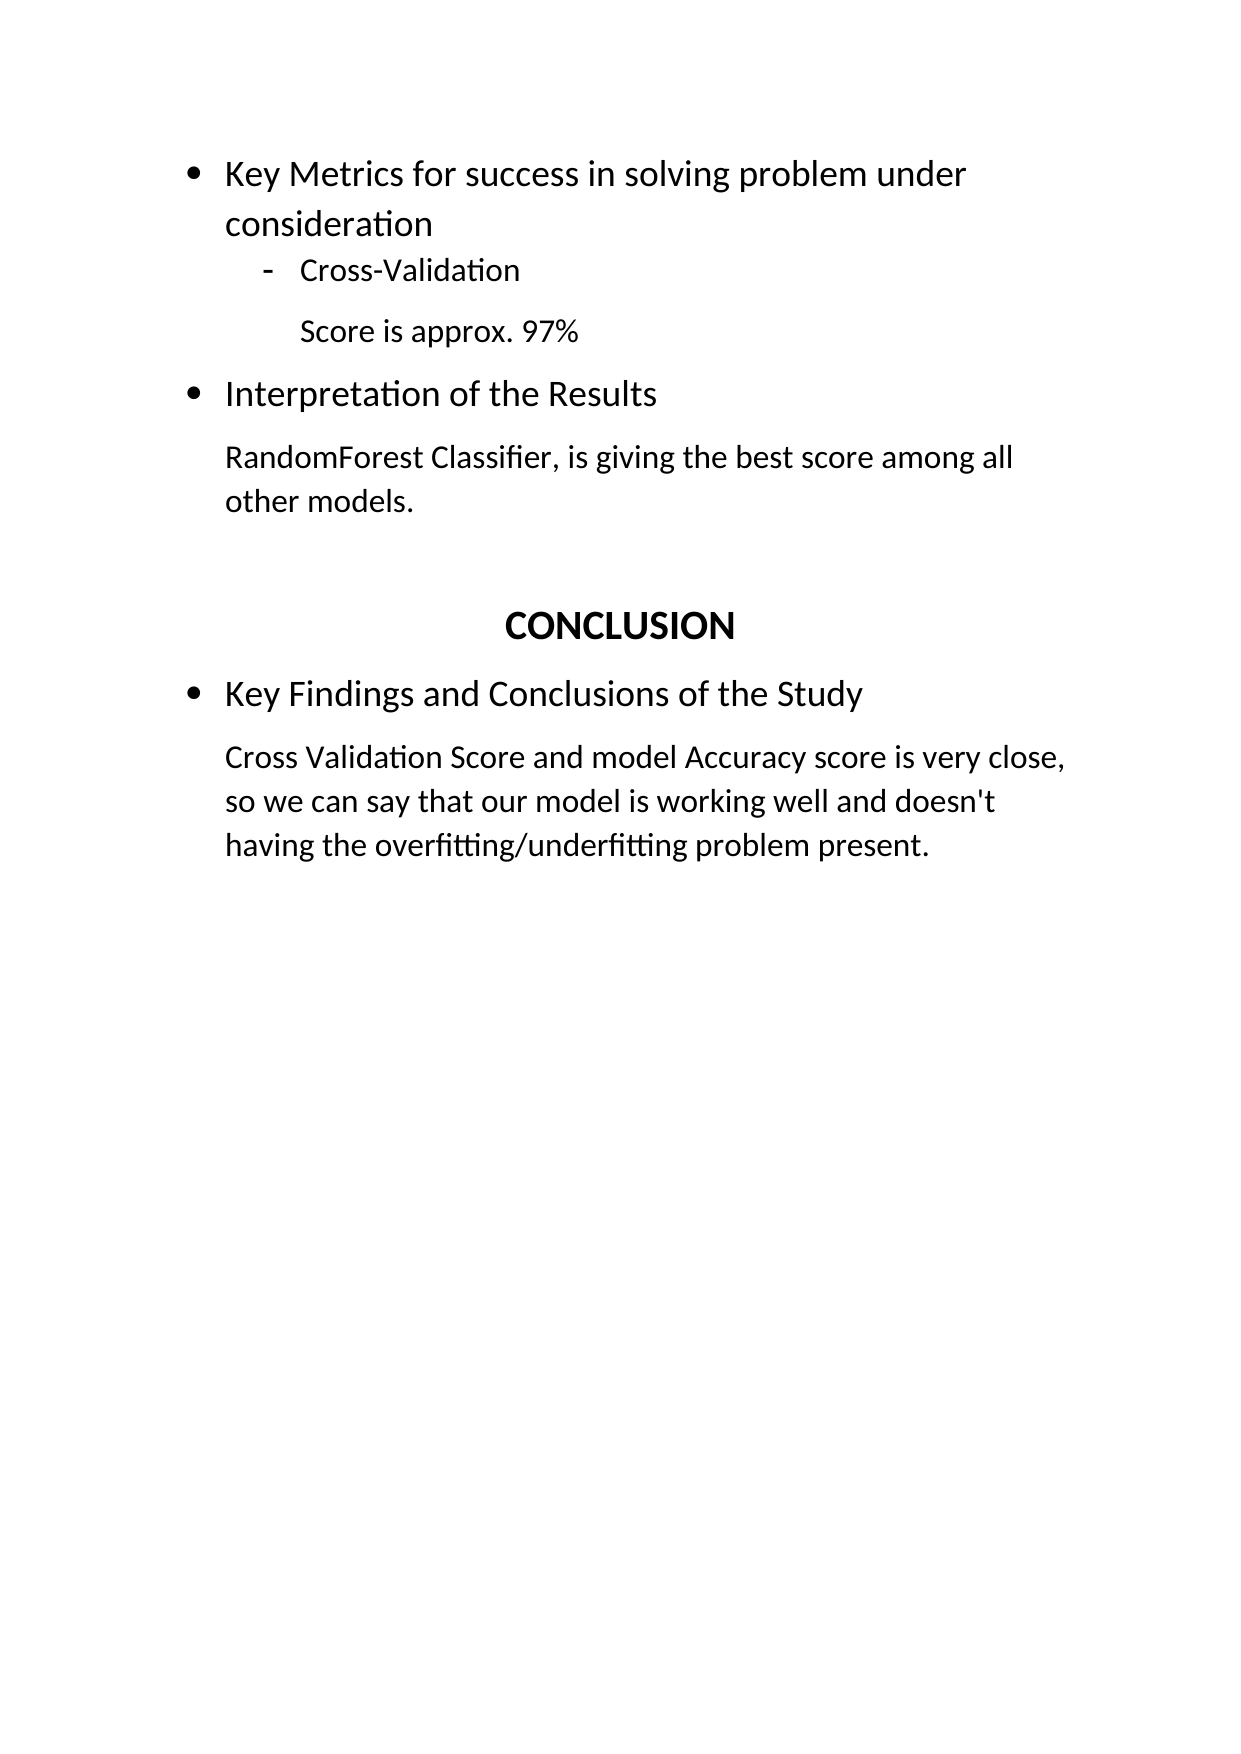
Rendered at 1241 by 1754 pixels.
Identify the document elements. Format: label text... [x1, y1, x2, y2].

list Key Findings and Conclusions of the Study [187, 670, 1090, 716]
list Interpretation of the Results [187, 370, 1090, 416]
list Key Metrics for success in solving problem under consideration [187, 150, 1090, 245]
text Score is approx. 97% [300, 309, 1090, 350]
text Cross Validation Score and model Accuracy score is very close, so we can say that our model is working well and doesn't having the overfitting/underfitting problem present. [225, 736, 1090, 865]
list Cross-Validation [262, 249, 1090, 290]
text CONCLUSION [150, 599, 1090, 649]
text RandomForest Classifier, is giving the best score among all other models. [225, 436, 1090, 521]
